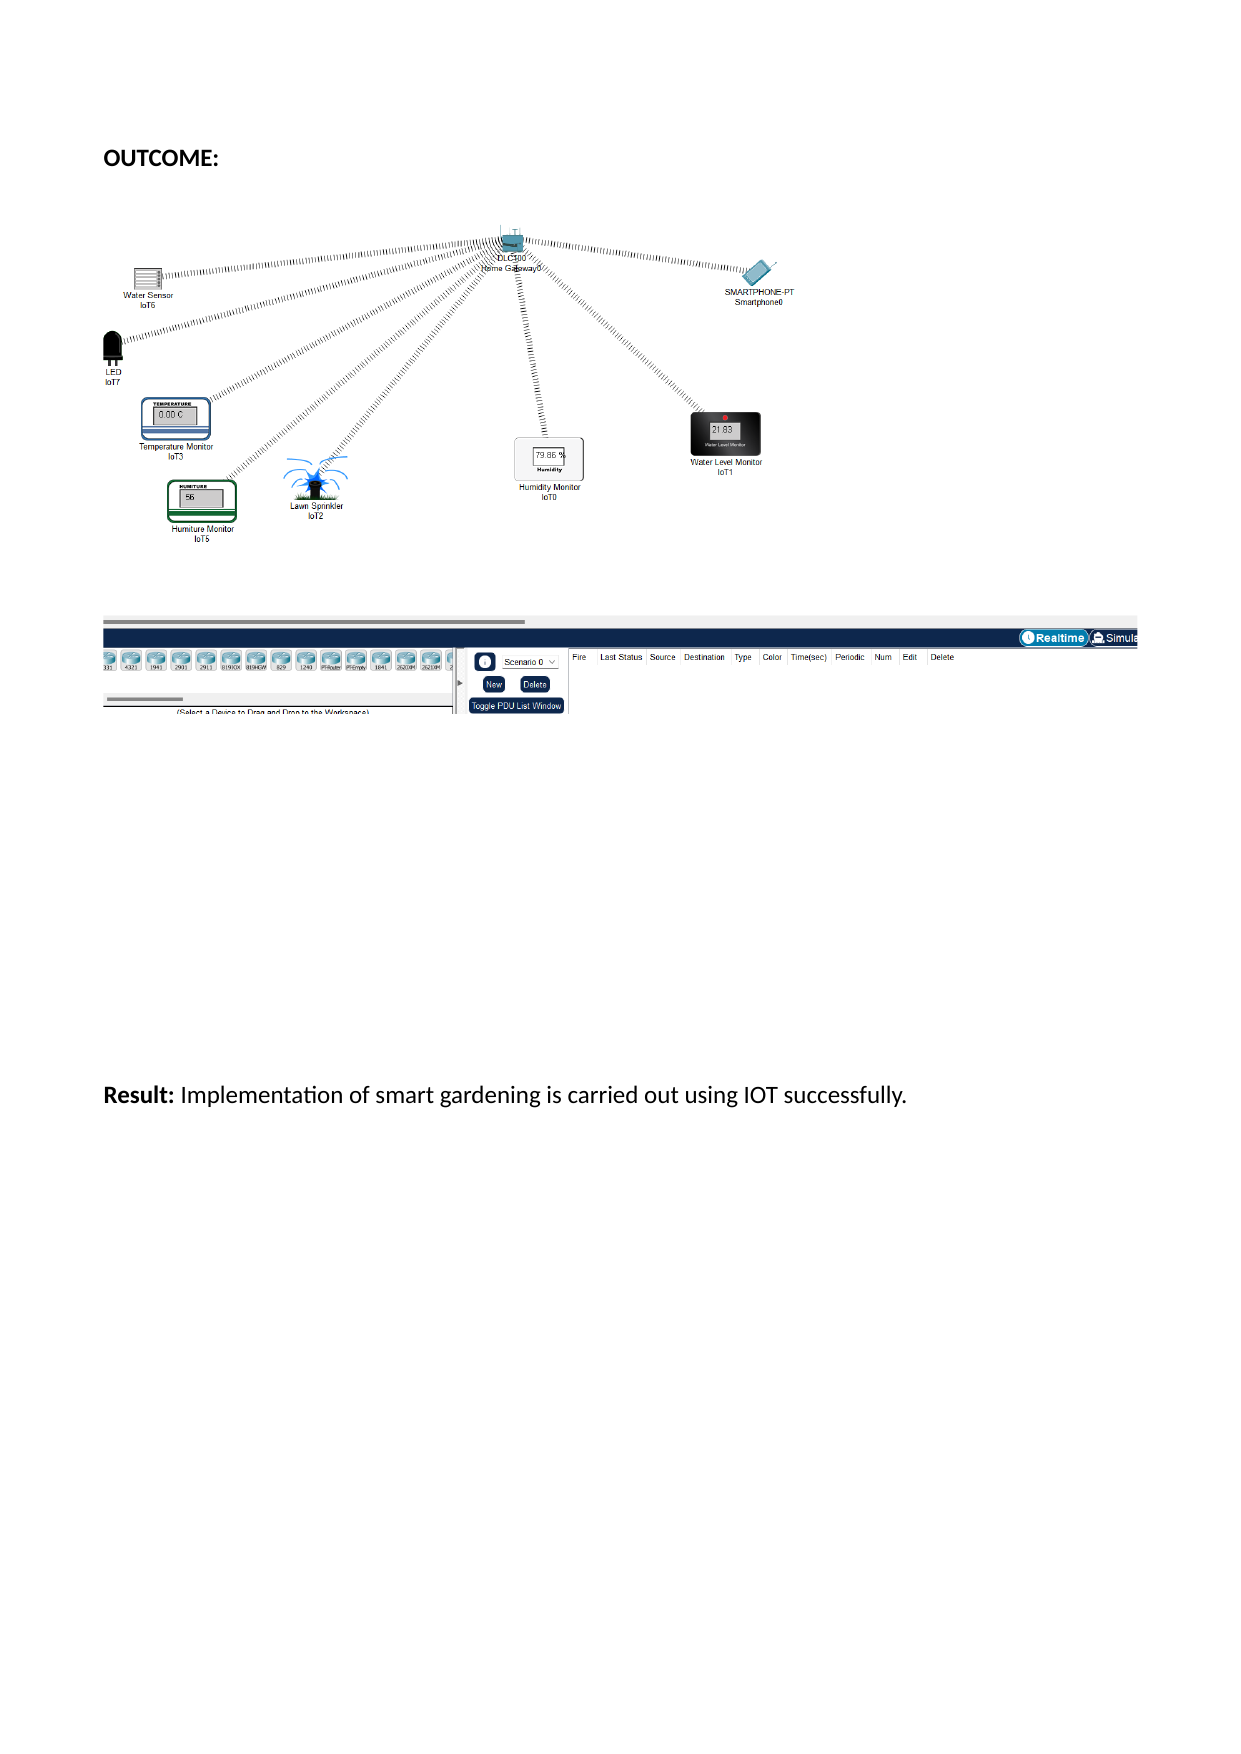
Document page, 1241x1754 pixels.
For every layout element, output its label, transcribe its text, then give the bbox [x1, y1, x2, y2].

picture [103, 191, 1138, 714]
text Result: Implementation of smart gardening is carried out using IOT successfully. [103, 1079, 1137, 1110]
text OUTCOME: [103, 142, 1137, 172]
